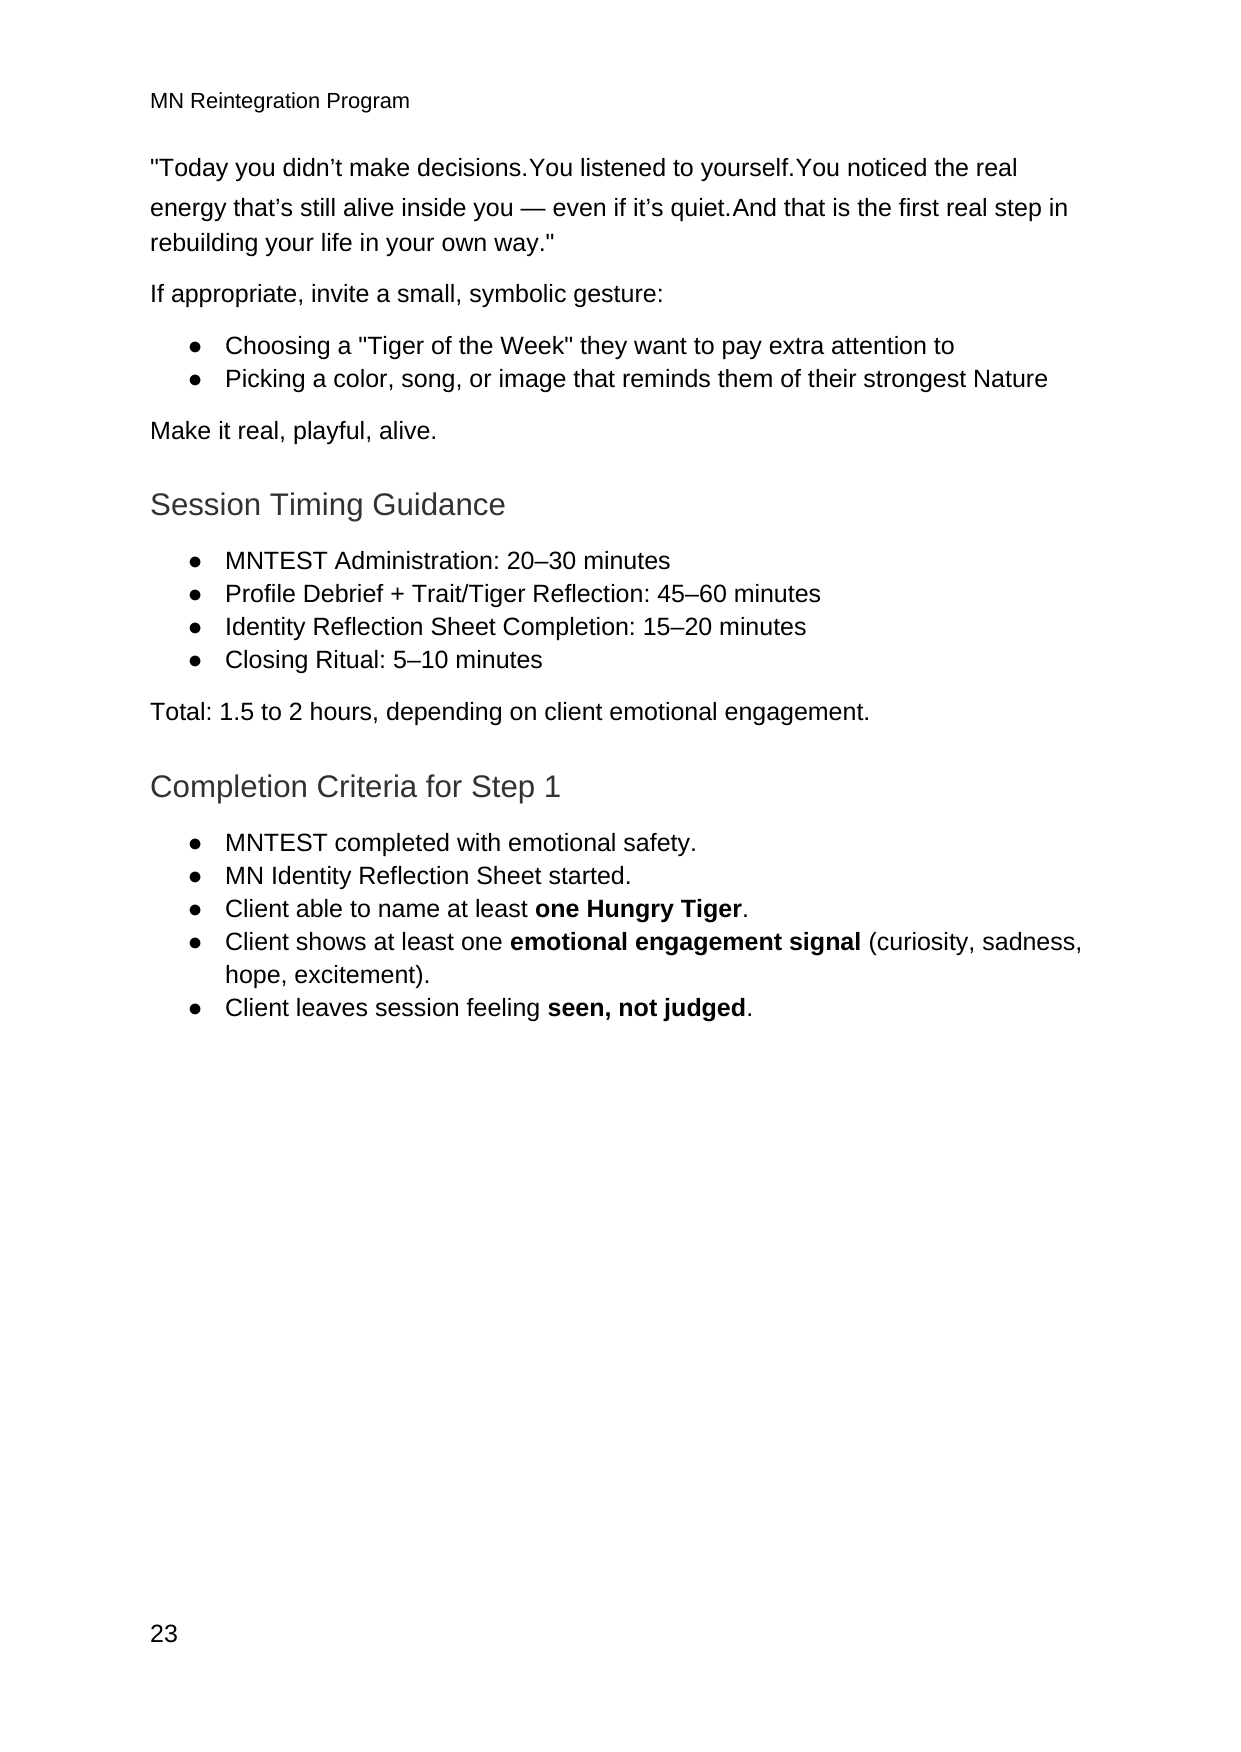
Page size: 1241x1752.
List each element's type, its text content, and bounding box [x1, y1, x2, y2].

list Picking a color, song, or image that reminds them of their strongest Nature [187, 364, 1090, 393]
list Closing Ritual: 5–10 minutes [187, 645, 1090, 674]
text Make it real, playful, alive. [150, 416, 1090, 444]
list Choosing a "Tiger of the Week" they want to pay extra attention to [187, 331, 1090, 360]
text If appropriate, invite a small, symbolic gesture: [150, 279, 1090, 308]
text "Today you didn’t make decisions. You listened to yourself. You noticed the real energy that’s still alive inside you — even if it’s quiet. And that is the first real step in rebuilding your life in your own way." [150, 150, 1090, 256]
list MNTEST completed with emotional safety. [187, 828, 1090, 856]
text Total: 1.5 to 2 hours, depending on client emotional engagement. [150, 697, 1090, 726]
list Client leaves session feeling seen, not judged. [187, 993, 1090, 1022]
list MNTEST Administration: 20–30 minutes [187, 546, 1090, 575]
list Identity Reflection Sheet Completion: 15–20 minutes [187, 612, 1090, 641]
list Profile Debrief + Trait/Tiger Reflection: 45–60 minutes [187, 579, 1090, 608]
list MN Identity Reflection Sheet started. [187, 861, 1090, 889]
subtitle Session Timing Guidance [150, 486, 1090, 522]
list Client able to name at least one Hungry Tiger. [187, 894, 1090, 922]
subtitle Completion Criteria for Step 1 [150, 768, 1090, 804]
list Client shows at least one emotional engagement signal (curiosity, sadness, hope, excitement). [187, 927, 1090, 988]
